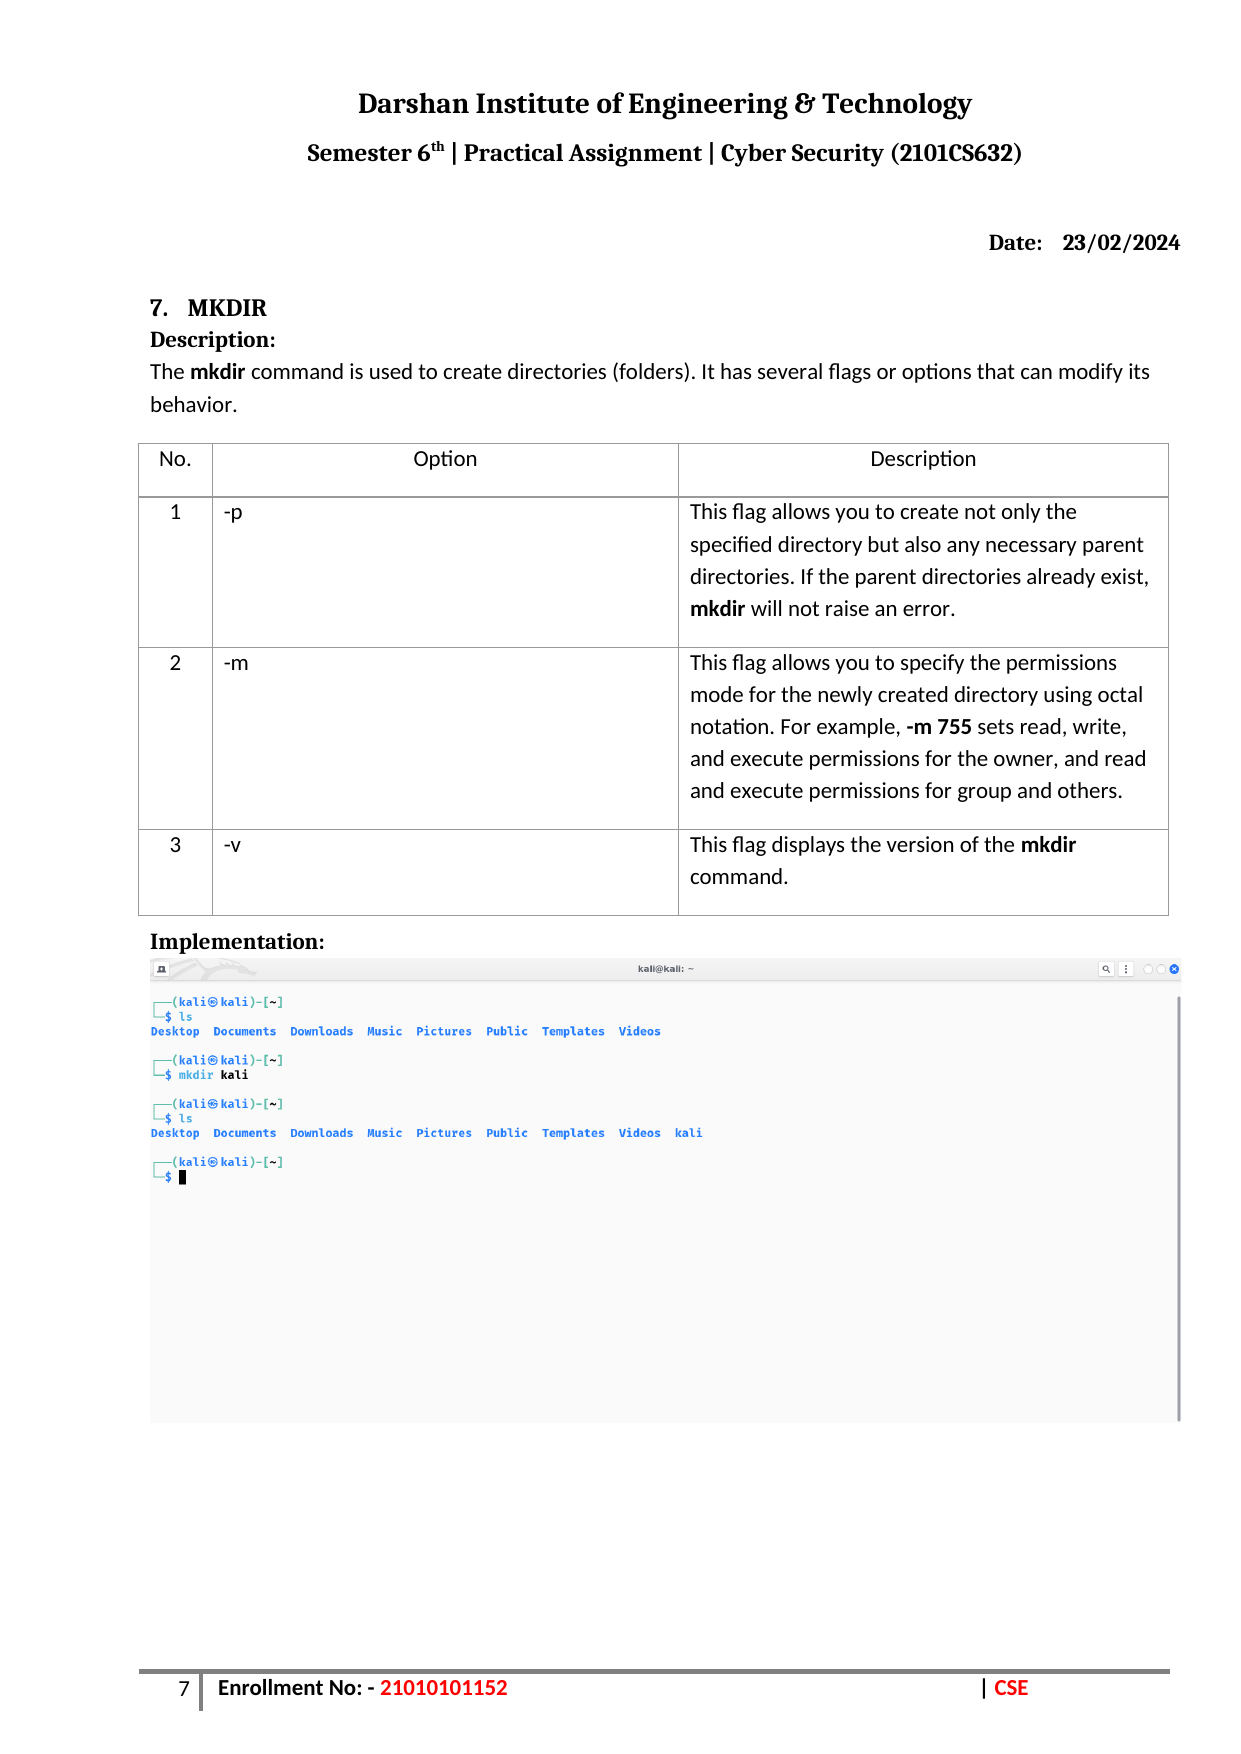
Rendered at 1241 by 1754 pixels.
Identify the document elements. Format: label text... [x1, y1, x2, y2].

table_cell 2 [139, 648, 212, 829]
subtitle MKDIR [150, 294, 1181, 323]
table_cell 1 [139, 498, 212, 647]
table_header No. [139, 444, 212, 496]
table_cell -p [213, 498, 678, 647]
table_cell -v [213, 830, 678, 915]
table_header Description [679, 444, 1168, 496]
text The mkdir command is used to create directories (folders). It has several flags or options that can modify its behavior. [150, 357, 1181, 418]
table_cell -m [213, 648, 678, 829]
subtitle Implementation: [150, 929, 1181, 955]
table_cell This flag allows you to create not only the specified directory but also any necessary parent directories. If the parent directories already exist, mkdir will not raise an error. [679, 498, 1168, 647]
table_cell 3 [139, 830, 212, 915]
subtitle Description: [150, 327, 1181, 354]
table_cell This flag displays the version of the mkdir command. [679, 830, 1168, 915]
picture [150, 958, 1182, 1423]
table_cell This flag allows you to specify the permissions mode for the newly created directory using octal notation. For example, -m 755 sets read, write, and execute permissions for the owner, and read and execute permissions for group and others. [679, 648, 1168, 829]
table_header Option [213, 444, 678, 496]
